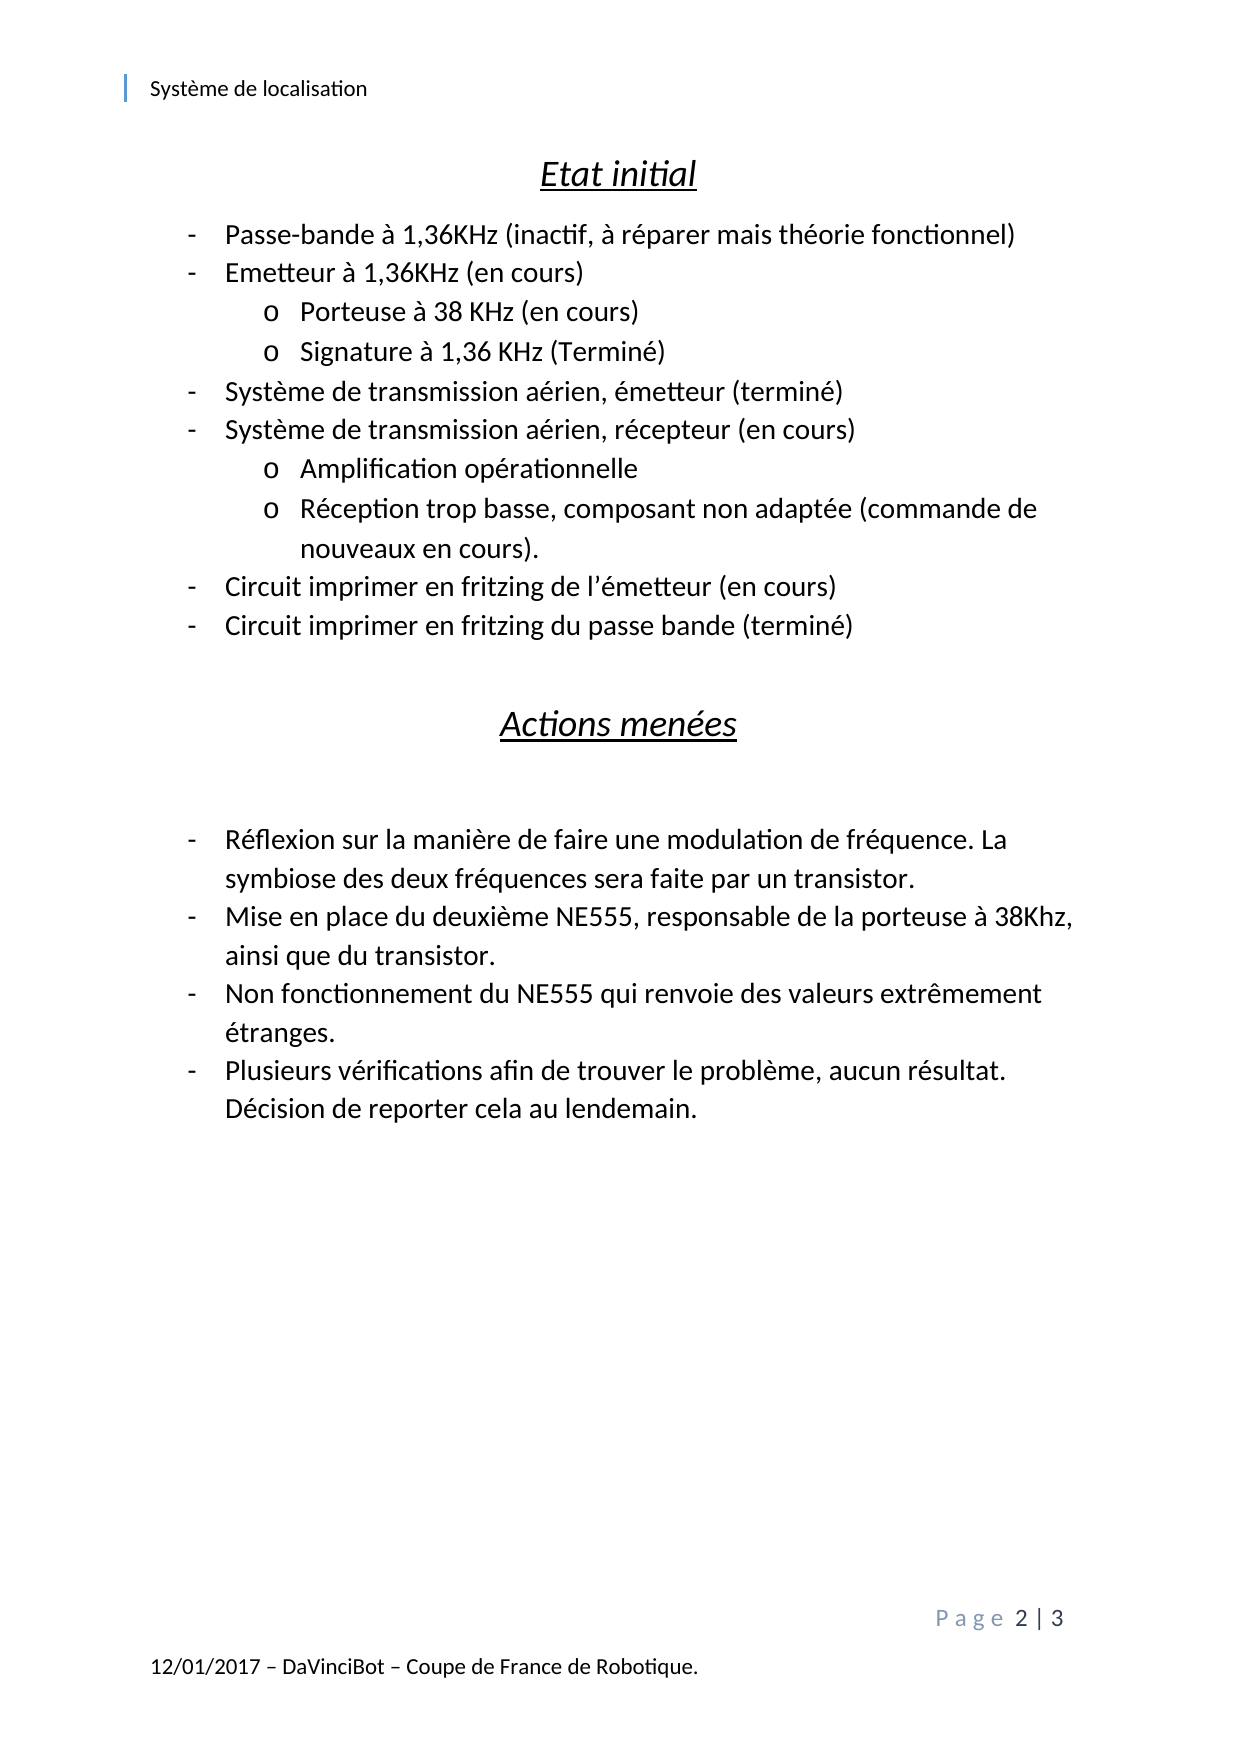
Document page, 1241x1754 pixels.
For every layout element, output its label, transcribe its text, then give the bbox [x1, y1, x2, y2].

list Signature à 1,36 KHz (Terminé) [262, 333, 1090, 370]
list Porteuse à 38 KHz (en cours) [262, 293, 1090, 330]
list Passe-bande à 1,36KHz (inactif, à réparer mais théorie fonctionnel) [187, 216, 1090, 252]
text Etat initial [150, 150, 1090, 196]
list Plusieurs vérifications afin de trouver le problème, aucun résultat. Décision de reporter cela au lendemain. [187, 1052, 1090, 1126]
list Système de transmission aérien, récepteur (en cours) [187, 411, 1090, 447]
list Amplification opérationnelle [262, 450, 1090, 487]
list Emetteur à 1,36KHz (en cours) [187, 254, 1090, 290]
list Non fonctionnement du NE555 qui renvoie des valeurs extrêmement étranges. [187, 975, 1090, 1049]
text Actions menées [150, 700, 1090, 746]
list Mise en place du deuxième NE555, responsable de la porteuse à 38Khz, ainsi que du transistor. [187, 898, 1090, 972]
list Circuit imprimer en fritzing du passe bande (terminé) [187, 607, 1090, 642]
list Réflexion sur la manière de faire une modulation de fréquence. La symbiose des deux fréquences sera faite par un transistor. [187, 821, 1090, 896]
list Système de transmission aérien, émetteur (terminé) [187, 373, 1090, 409]
list Circuit imprimer en fritzing de l’émetteur (en cours) [187, 568, 1090, 604]
list Réception trop basse, composant non adaptée (commande de nouveaux en cours). [262, 490, 1090, 565]
